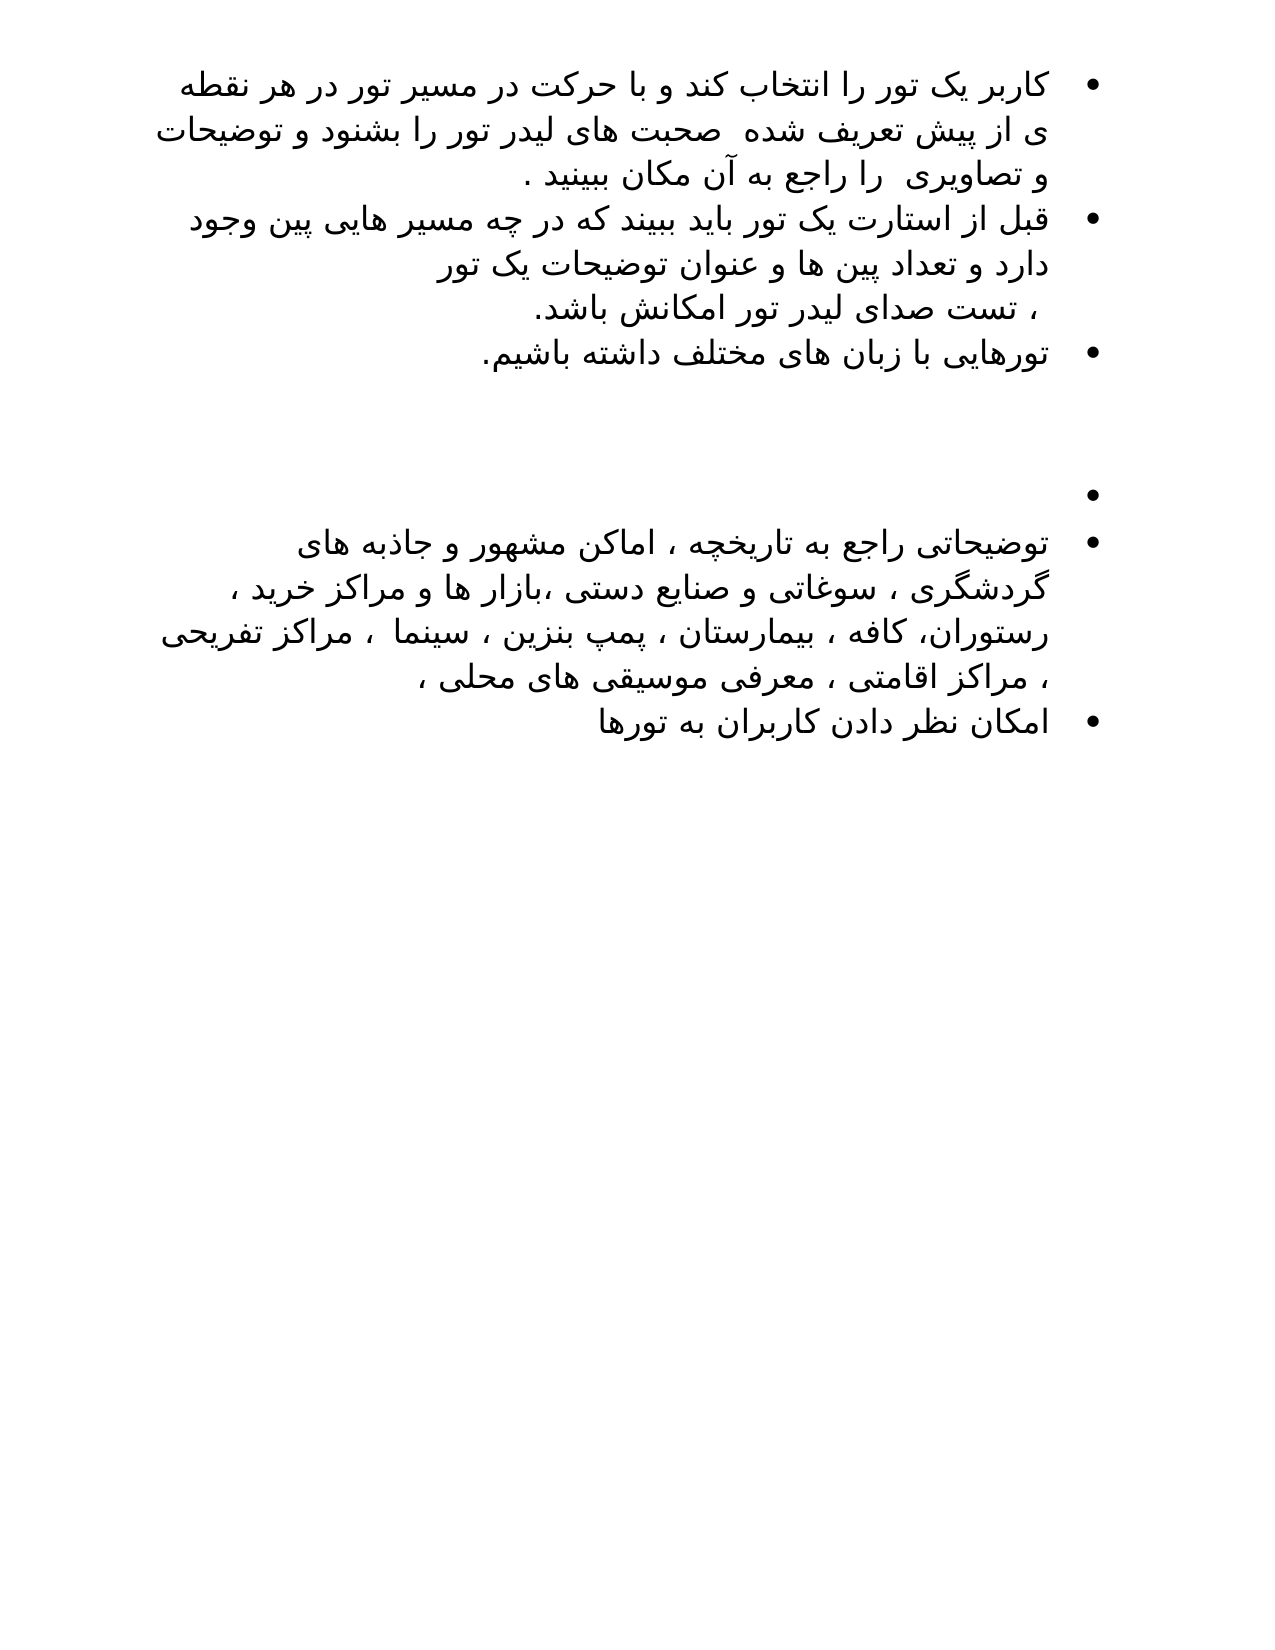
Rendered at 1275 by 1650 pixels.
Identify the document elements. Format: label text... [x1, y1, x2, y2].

list توضیحاتی راجع به تاریخچه ، اماکن مشهور و جاذبه های گردشگری ، سوغاتی و صنایع دستی ،بازار ها و مراکز خرید ، رستوران، کافه ، بیمارستان ، پمپ بنزین ، سینما ، مراکز تفریحی ، مراکز اقامتی ، معرفی موسیقی های محلی ، [150, 524, 1087, 696]
list قبل از استارت یک تور باید ببیند که در چه مسیر هایی پین وجود دارد و تعداد پین ها و عنوان توضیحات یک تور ، تست صدای لیدر تور امکانش باشد. [150, 199, 1087, 327]
list امکان نظر دادن کاربران به تورها [150, 702, 1087, 741]
list کاربر یک تور را انتخاب کند و با حرکت در مسیر تور در هر نقطه ی از پیش تعریف شده صحبت های لیدر تور را بشنود و توضیحات و تصاویری را راجع به آن مکان ببینید . [150, 66, 1087, 194]
list تورهایی با زبان های مختلف داشته باشیم. [150, 333, 1087, 372]
